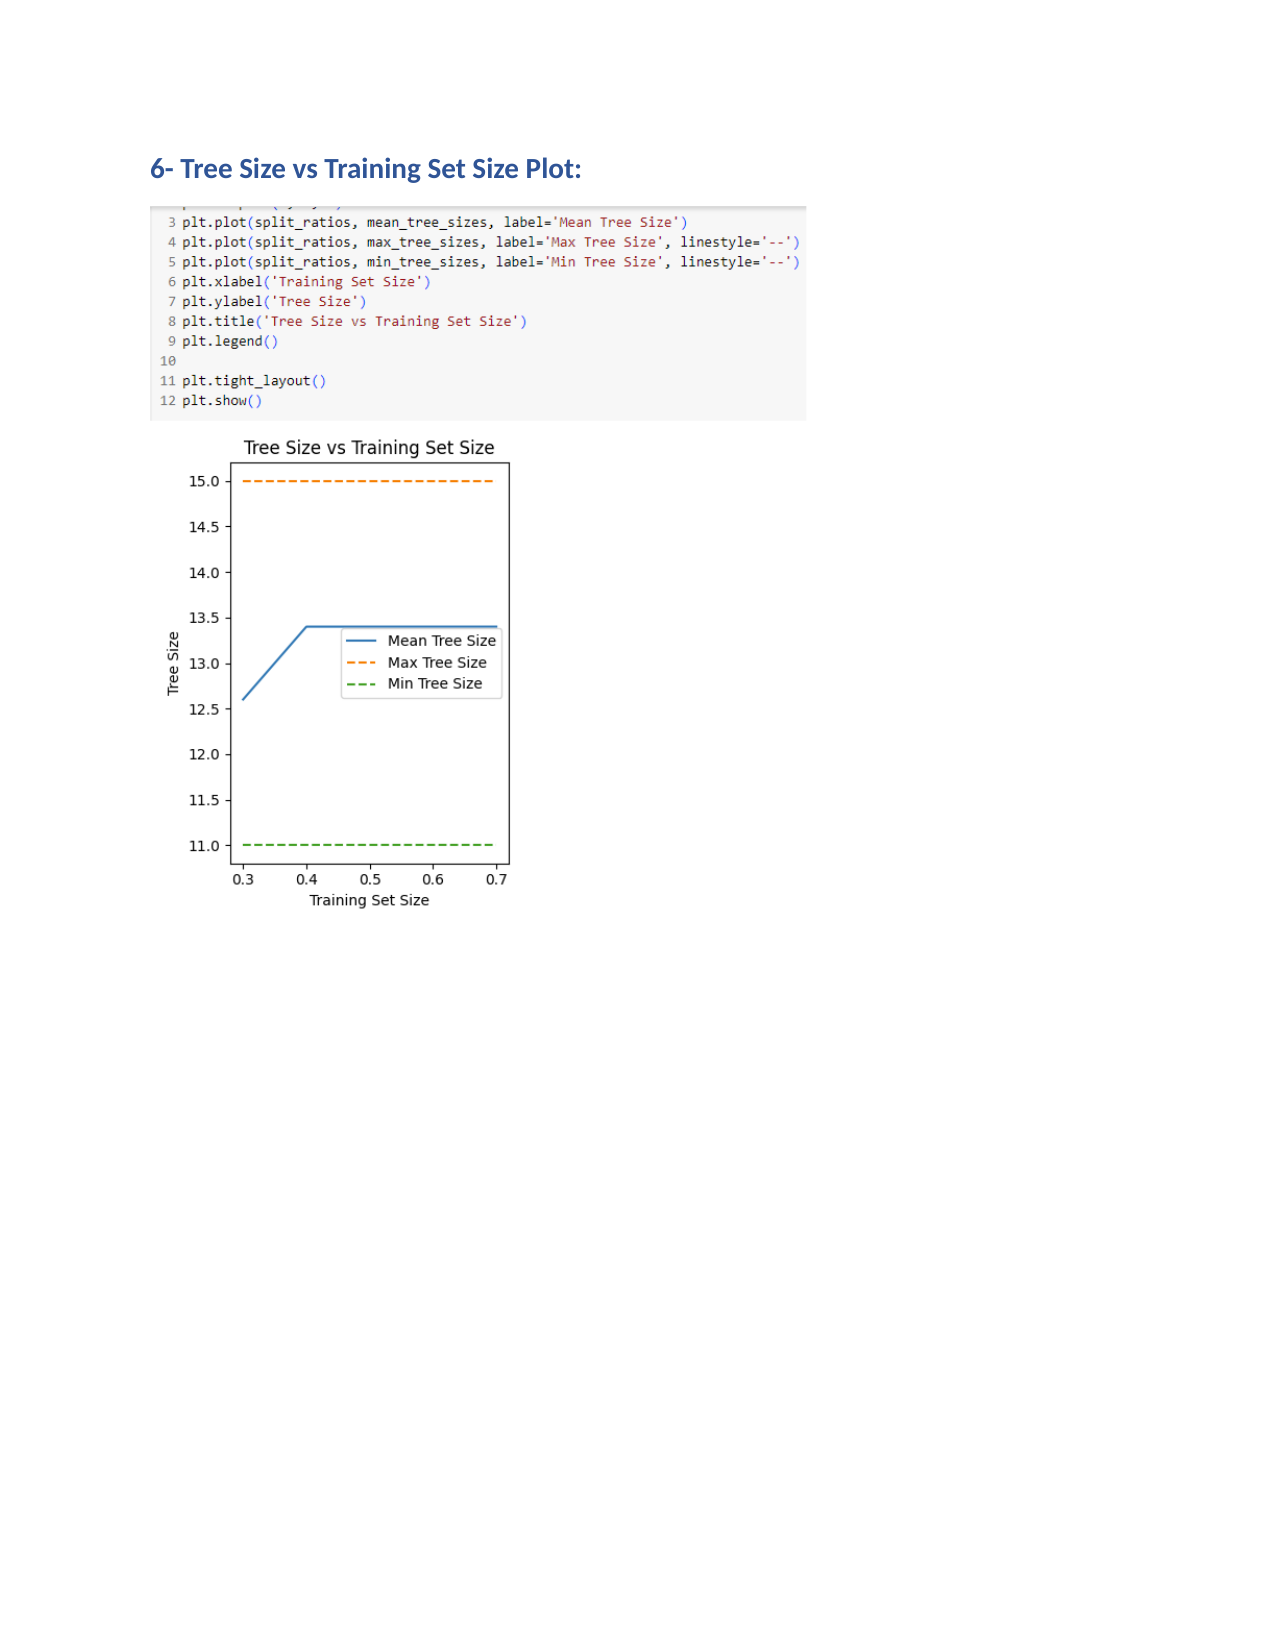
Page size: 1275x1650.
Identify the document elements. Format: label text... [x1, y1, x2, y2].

picture [150, 205, 807, 921]
text 6- Tree Size vs Training Set Size Plot: [150, 150, 1125, 186]
